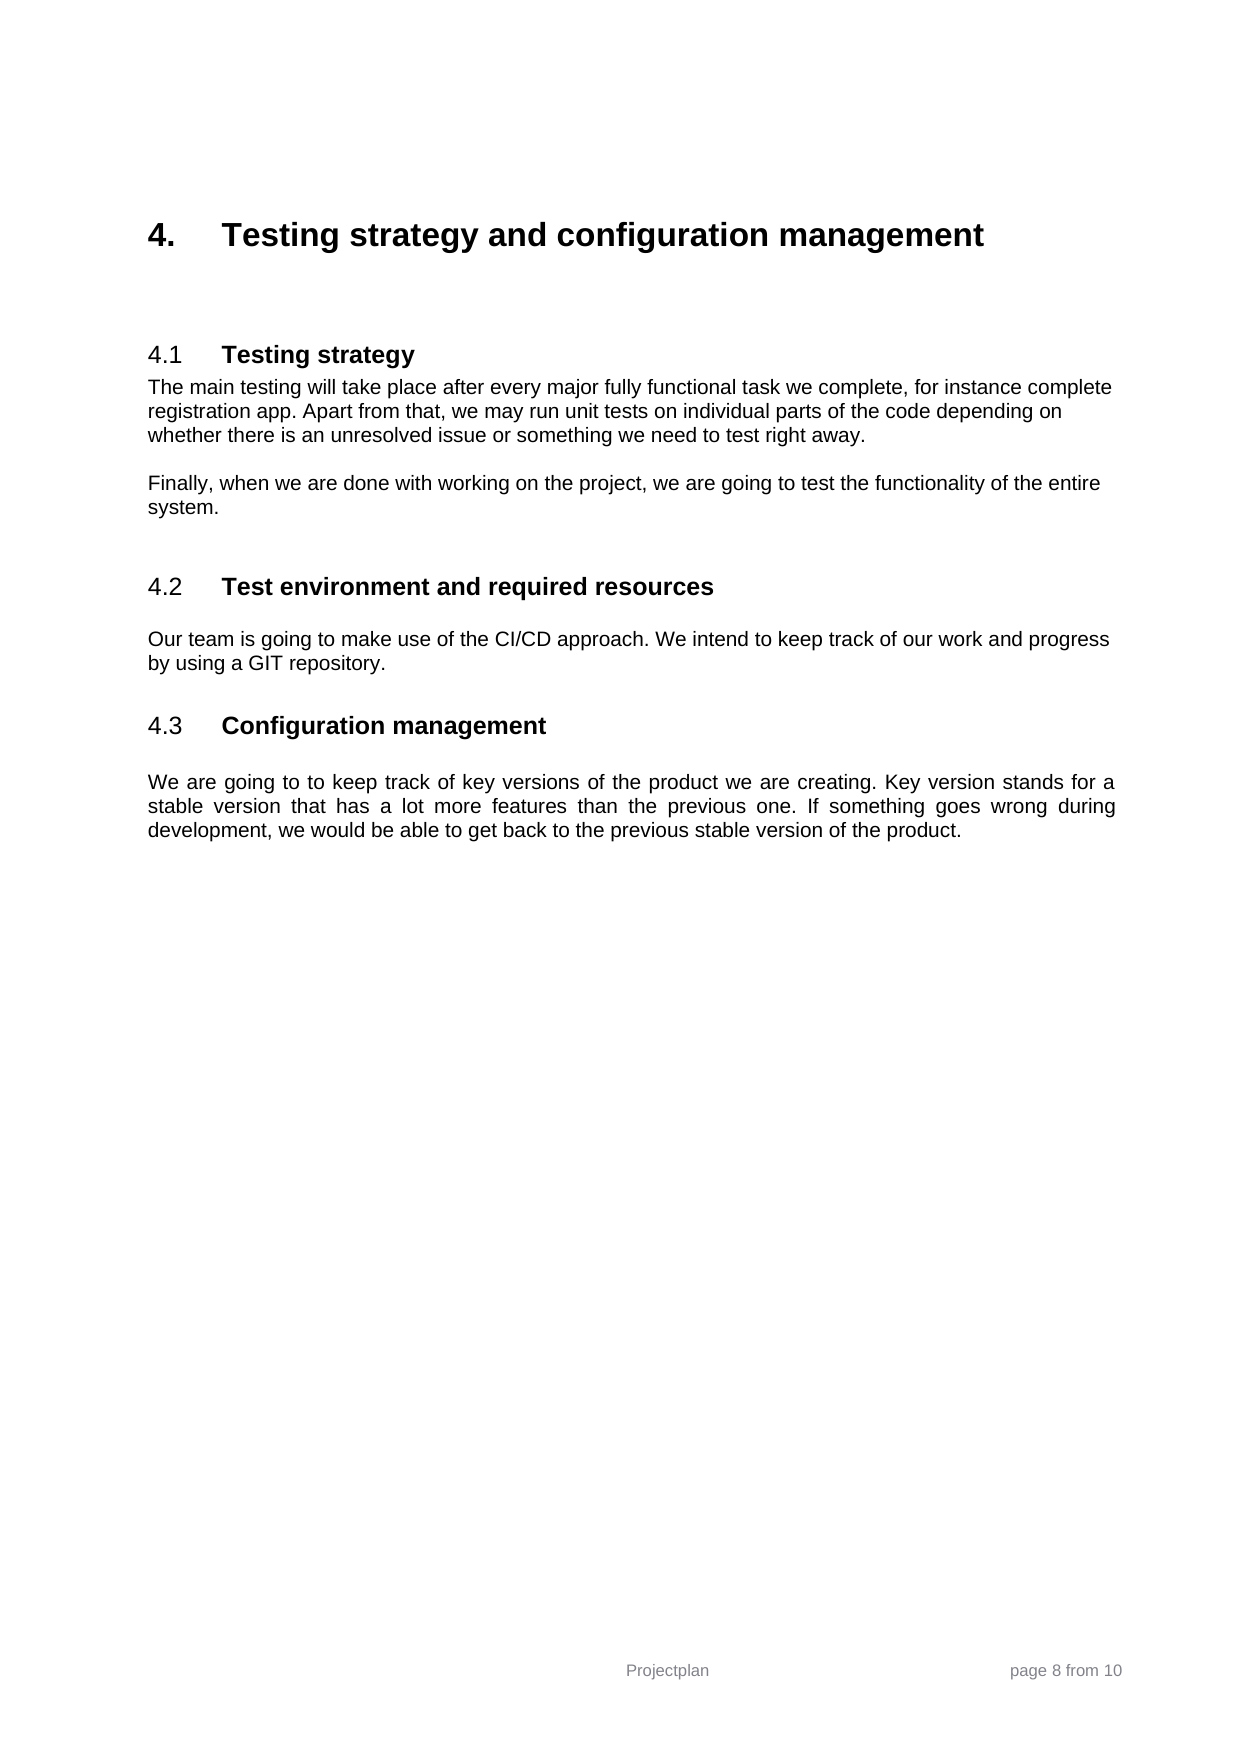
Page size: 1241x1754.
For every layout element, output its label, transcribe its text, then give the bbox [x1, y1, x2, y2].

text Finally, when we are done with working on the project, we are going to test the functionality of the entire system. [148, 471, 1117, 518]
subtitle Test environment and required resources [148, 572, 1117, 601]
text The main testing will take place after every major fully functional task we complete, for instance complete registration app. Apart from that, we may run unit tests on individual parts of the code depending on whether there is an unresolved issue or something we need to test right away. [148, 375, 1117, 447]
text We are going to to keep track of key versions of the product we are creating. Key version stands for a stable version that has a lot more features than the previous one. If something goes wrong during development, we would be able to get back to the previous stable version of the product. [148, 770, 1117, 842]
subtitle Testing strategy [148, 340, 1117, 368]
subtitle Testing strategy and configuration management [148, 215, 1117, 254]
subtitle Configuration management [148, 711, 1117, 739]
text Our team is going to make use of the CI/CD approach. We intend to keep track of our work and progress by using a GIT repository. [148, 626, 1117, 674]
